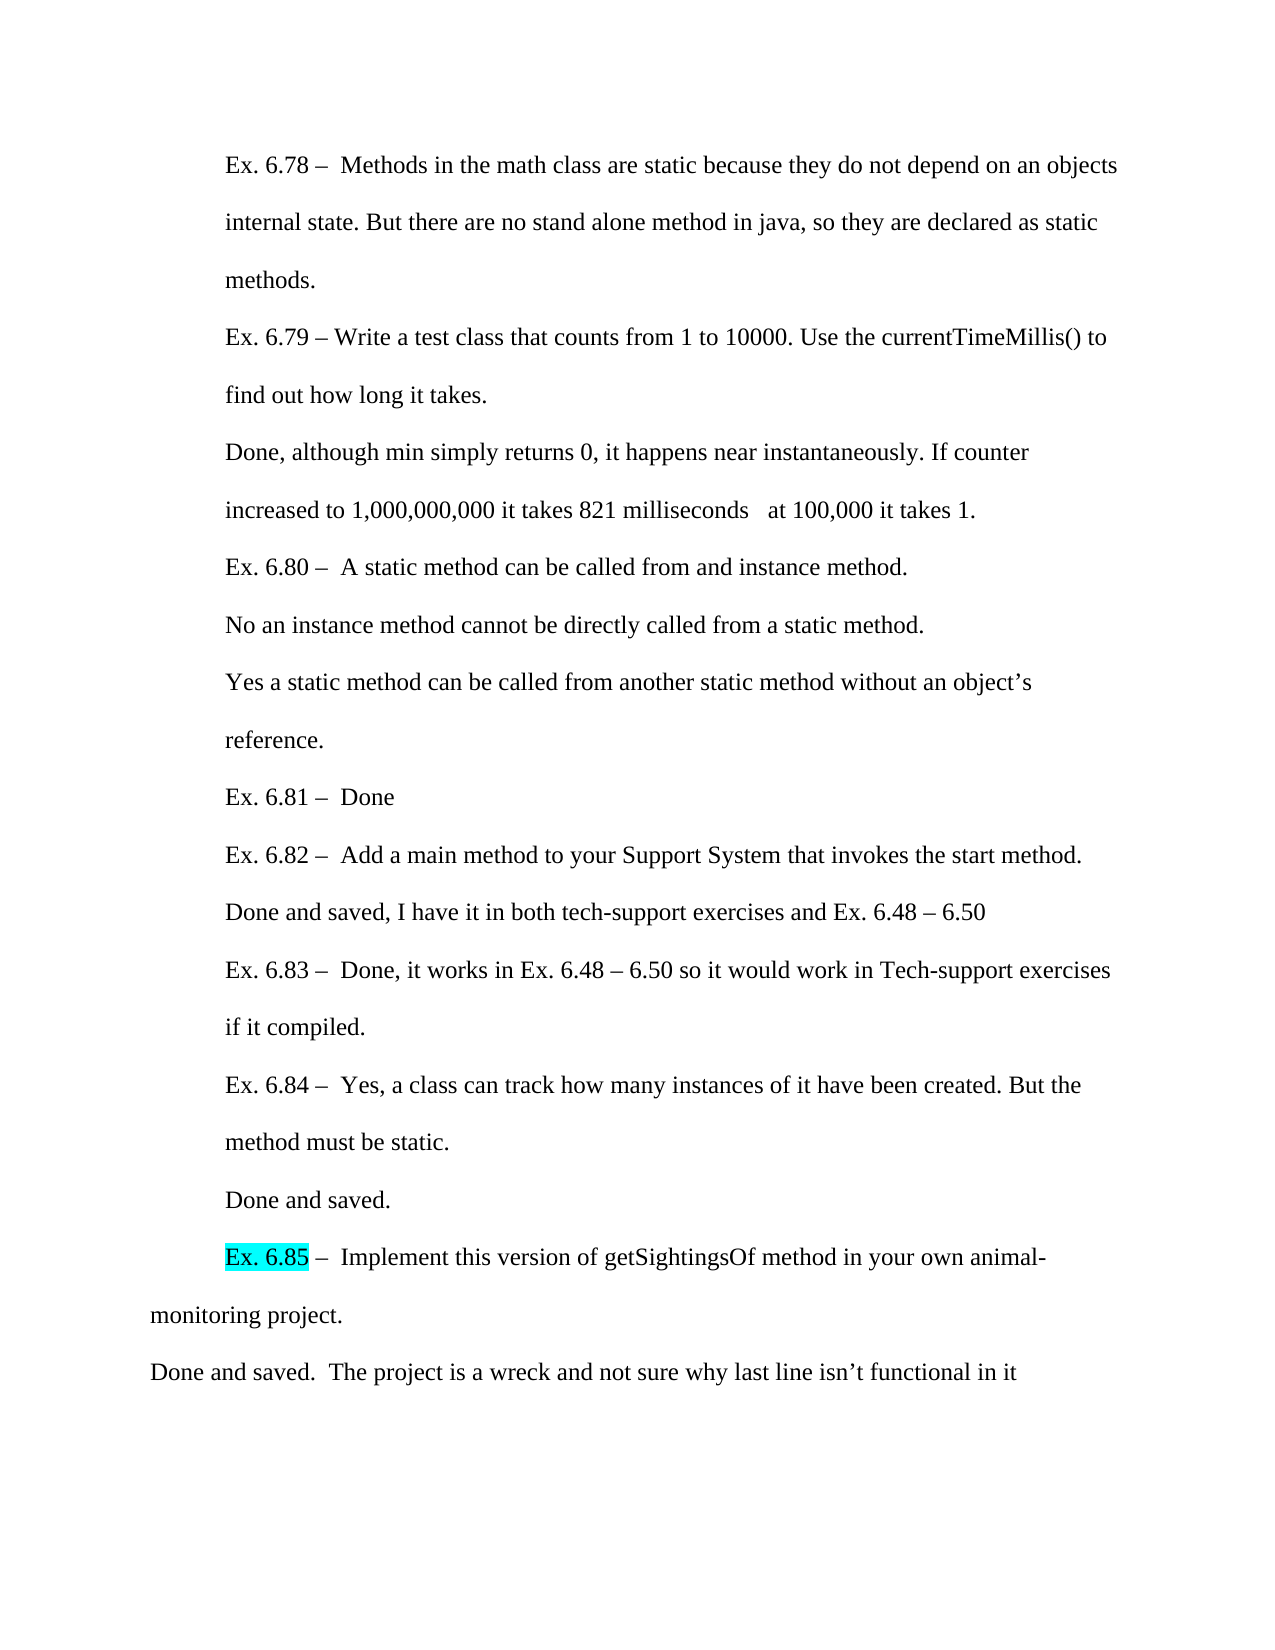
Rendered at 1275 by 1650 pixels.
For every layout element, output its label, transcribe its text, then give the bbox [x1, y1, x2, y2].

text Done and saved. The project is a wreck and not sure why last line isn’t functional in it [150, 1357, 1125, 1386]
text Ex. 6.79 – Write a test class that counts from 1 to 10000. Use the currentTimeMillis() to find out how long it takes. [225, 322, 1125, 409]
text Yes a static method can be called from another static method without an object’s reference. [225, 667, 1125, 754]
text Ex. 6.81 – Done [225, 782, 1125, 811]
text Ex. 6.85 – Implement this version of getSightingsOf method in your own animal-monitoring project. [150, 1242, 1125, 1329]
text Done and saved, I have it in both tech-support exercises and Ex. 6.48 – 6.50 [150, 897, 1125, 926]
text Ex. 6.84 – Yes, a class can track how many instances of it have been created. But the method must be static. [225, 1070, 1125, 1156]
text Ex. 6.80 – A static method can be called from and instance method. [225, 552, 1125, 581]
text No an instance method cannot be directly called from a static method. [225, 610, 1125, 639]
text Done, although min simply returns 0, it happens near instantaneously. If counter increased to 1,000,000,000 it takes 821 milliseconds at 100,000 it takes 1. [225, 437, 1125, 524]
text Done and saved. [225, 1185, 1125, 1214]
text Ex. 6.83 – Done, it works in Ex. 6.48 – 6.50 so it would work in Tech-support exercises if it compiled. [225, 955, 1125, 1041]
text Ex. 6.78 – Methods in the math class are static because they do not depend on an objects internal state. But there are no stand alone method in java, so they are declared as static methods. [225, 150, 1125, 294]
text Ex. 6.82 – Add a main method to your Support System that invokes the start method. [150, 840, 1125, 869]
